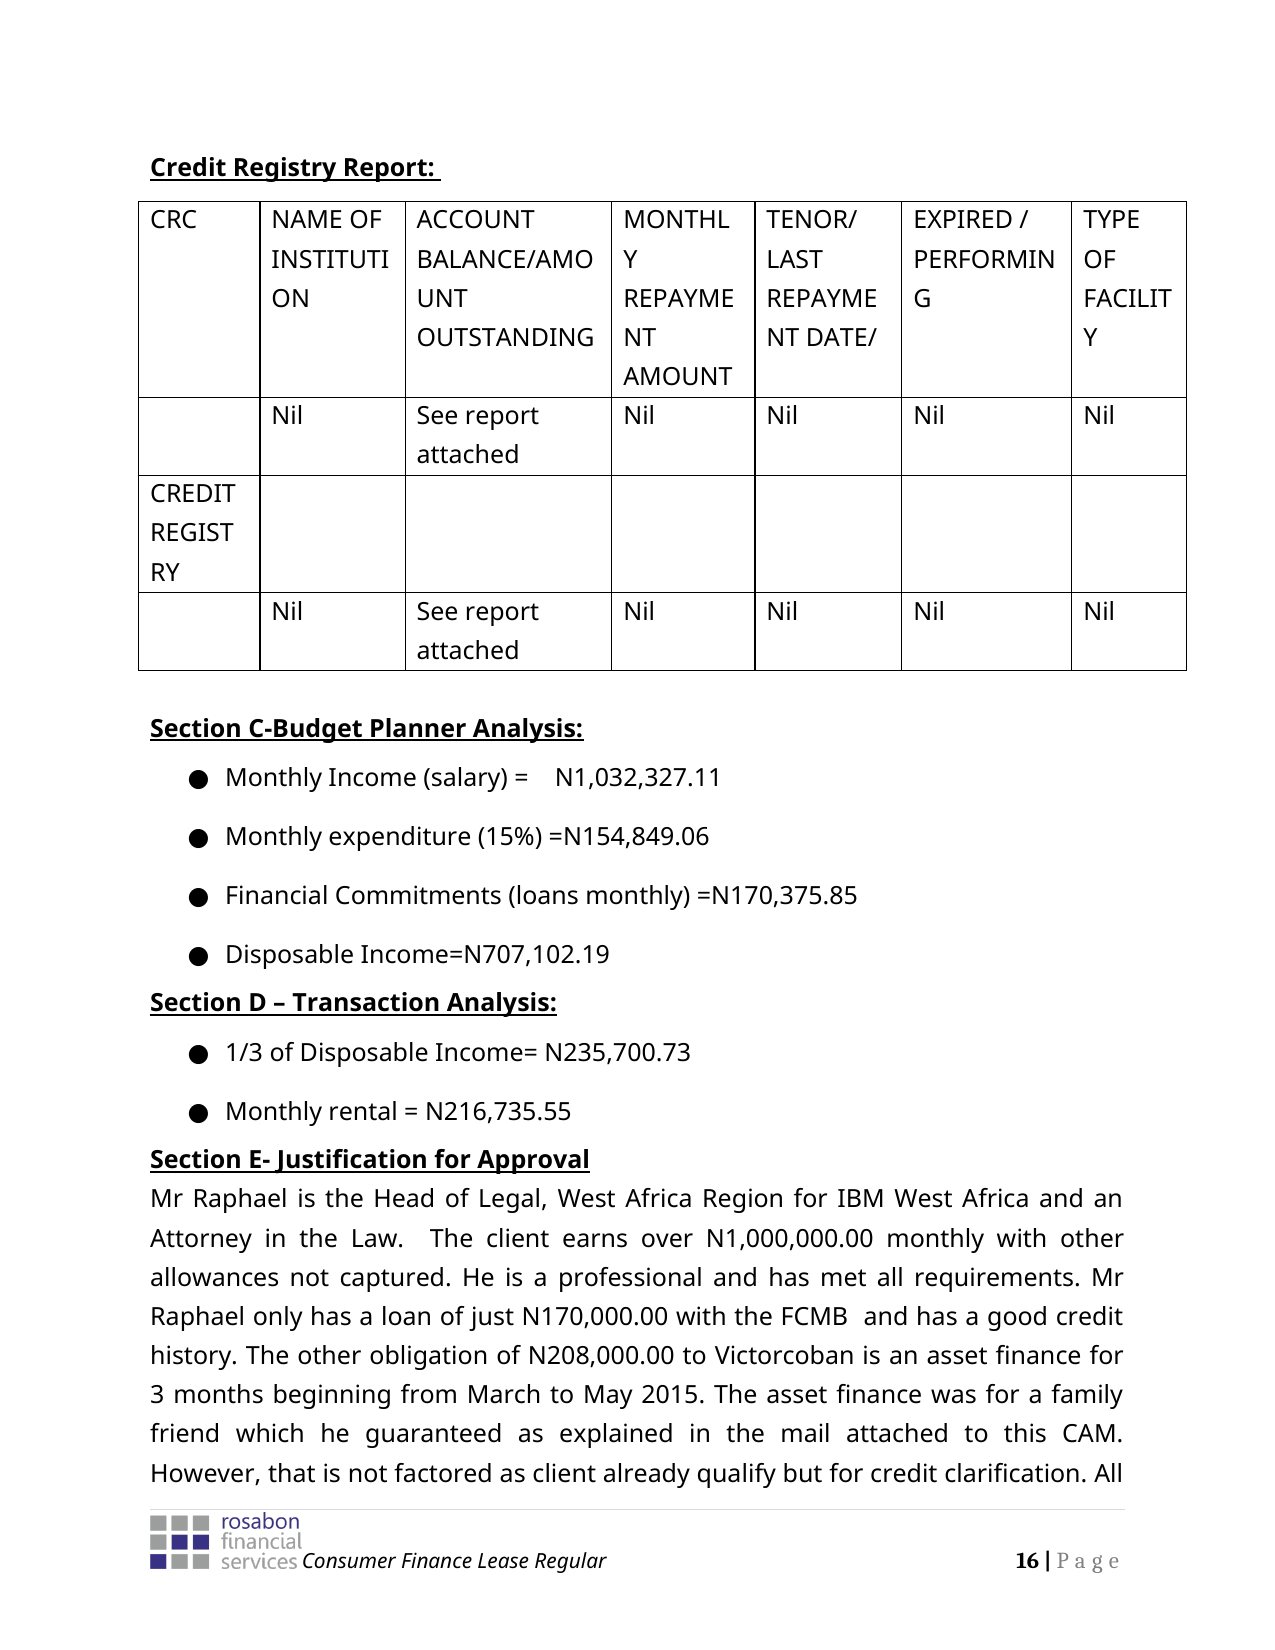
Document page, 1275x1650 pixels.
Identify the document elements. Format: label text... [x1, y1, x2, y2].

table_cell Nil [612, 398, 754, 475]
table_header NAME OF INSTITUTION [261, 202, 405, 397]
table_cell Nil [261, 593, 405, 670]
table_cell CREDIT REGISTRY [139, 476, 259, 592]
text Section C-Budget Planner Analysis: [150, 710, 1125, 744]
table_cell Nil [612, 593, 754, 670]
table_cell Nil [756, 398, 901, 475]
table_cell [139, 593, 259, 670]
table_cell Nil [261, 398, 405, 475]
table_cell Nil [1072, 398, 1186, 475]
table_header EXPIRED / PERFORMING [902, 202, 1071, 397]
table_header TENOR/LAST REPAYMENT DATE/ [756, 202, 901, 397]
picture [150, 1512, 302, 1569]
list Financial Commitments (loans monthly) =N170,375.85 [187, 867, 1125, 918]
table_cell See report attached [406, 593, 611, 670]
table_header ACCOUNT BALANCE/AMOUNT OUTSTANDING [406, 202, 611, 397]
table_cell [139, 398, 259, 475]
table_header TYPE OF FACILITY [1072, 202, 1186, 397]
table_cell [756, 476, 901, 592]
table_cell See report attached [406, 398, 611, 475]
table_cell Nil [902, 398, 1071, 475]
list Monthly Income (salary) = N1,032,327.11 [187, 749, 1125, 801]
list Monthly rental = N216,735.55 [187, 1083, 1125, 1134]
table_cell [902, 476, 1071, 592]
table_header MONTHLY REPAYMENT AMOUNT [612, 202, 754, 397]
list Disposable Income=N707,102.19 [187, 926, 1125, 977]
text Section E- Justification for Approval [150, 1142, 1125, 1176]
table_cell [1072, 476, 1186, 592]
table_cell [406, 476, 611, 592]
table_header CRC [139, 202, 259, 397]
text Credit Registry Report: [150, 150, 1125, 184]
table_cell Nil [1072, 593, 1186, 670]
list Monthly expenditure (15%) =N154,849.06 [187, 808, 1125, 860]
table_cell [261, 476, 405, 592]
table_cell [612, 476, 754, 592]
table_cell Nil [902, 593, 1071, 670]
list 1/3 of Disposable Income= N235,700.73 [187, 1024, 1125, 1075]
table_cell Nil [756, 593, 901, 670]
text Section D – Transaction Analysis: [150, 985, 1125, 1019]
